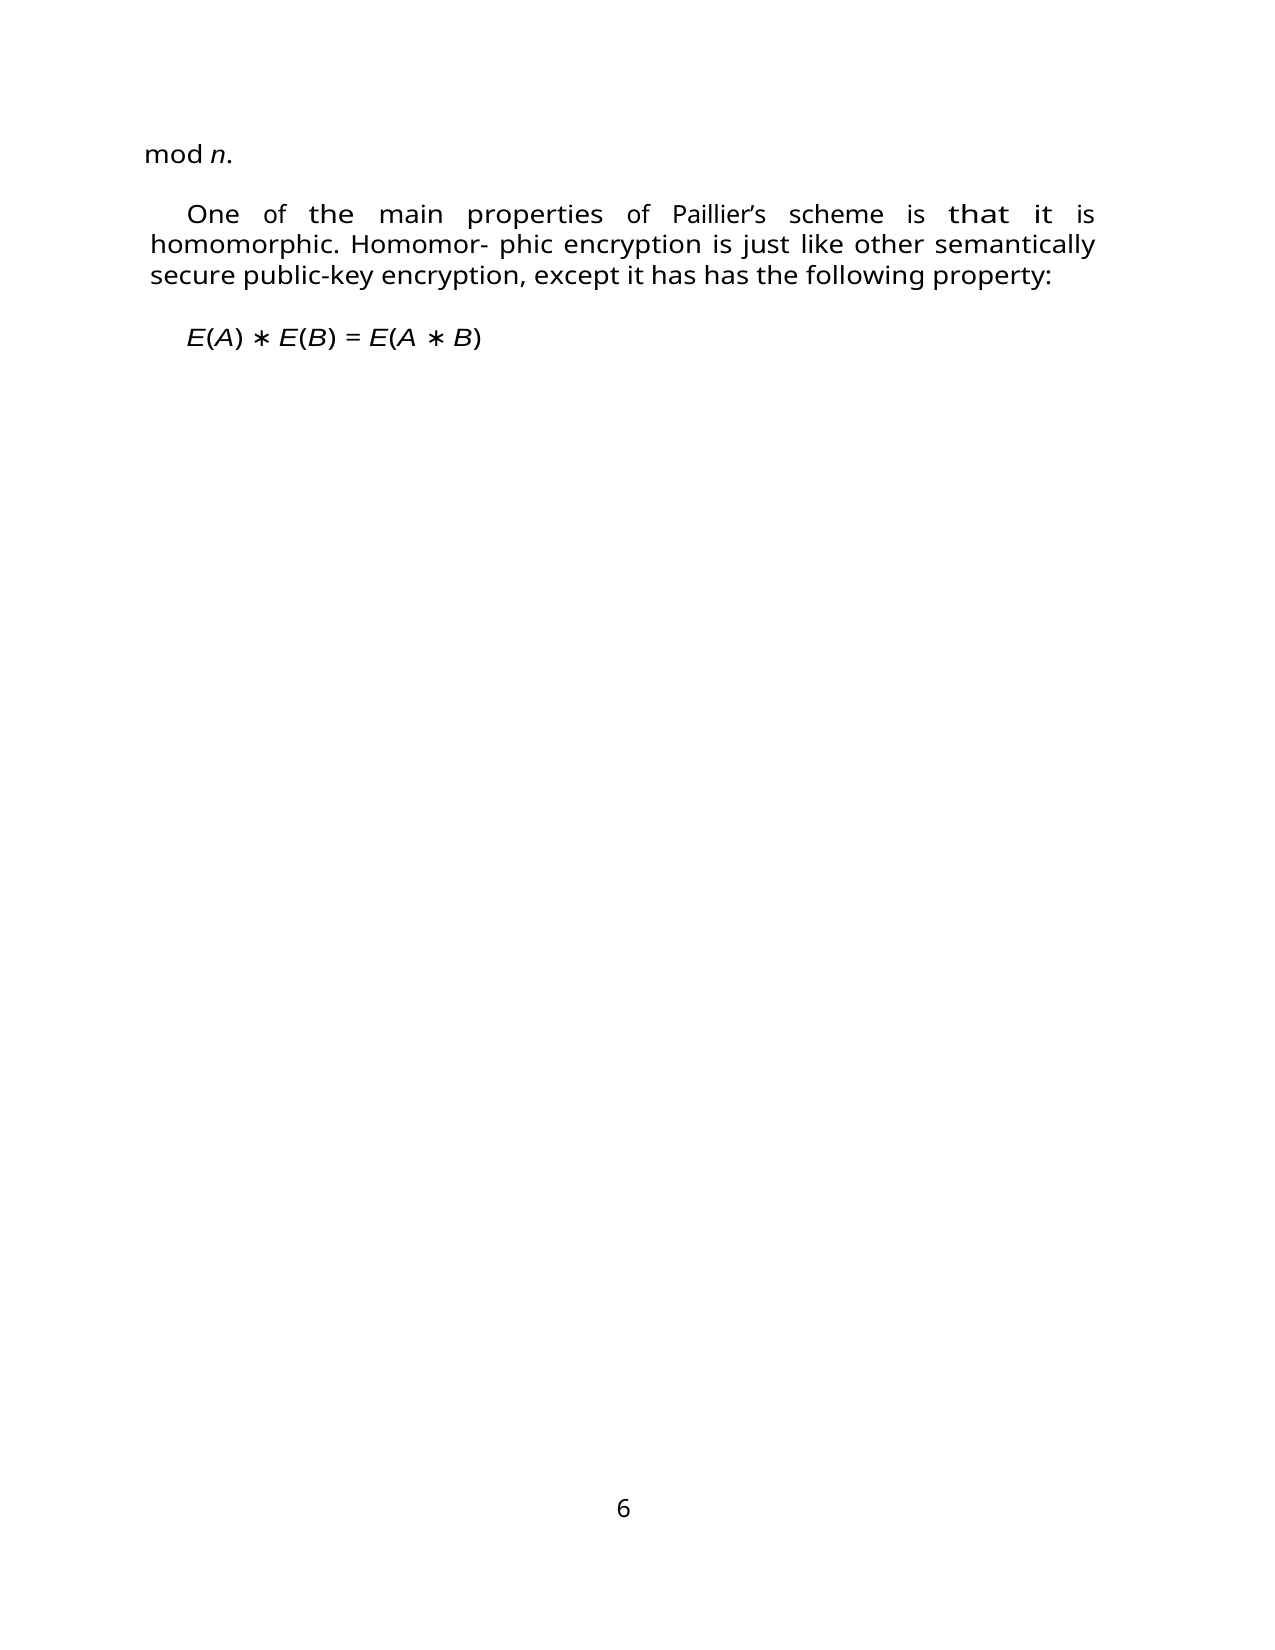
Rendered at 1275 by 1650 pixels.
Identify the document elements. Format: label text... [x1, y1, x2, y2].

text One of the main properties of Paillier’s scheme is that it is homomorphic. Homomor- phic encryption is just like other semantically secure public-key encryption, except it has has the following property: [150, 198, 1095, 292]
text mod n. [144, 139, 804, 169]
text E(A) ∗ E(B) = E(A ∗ B) [186, 319, 1106, 353]
